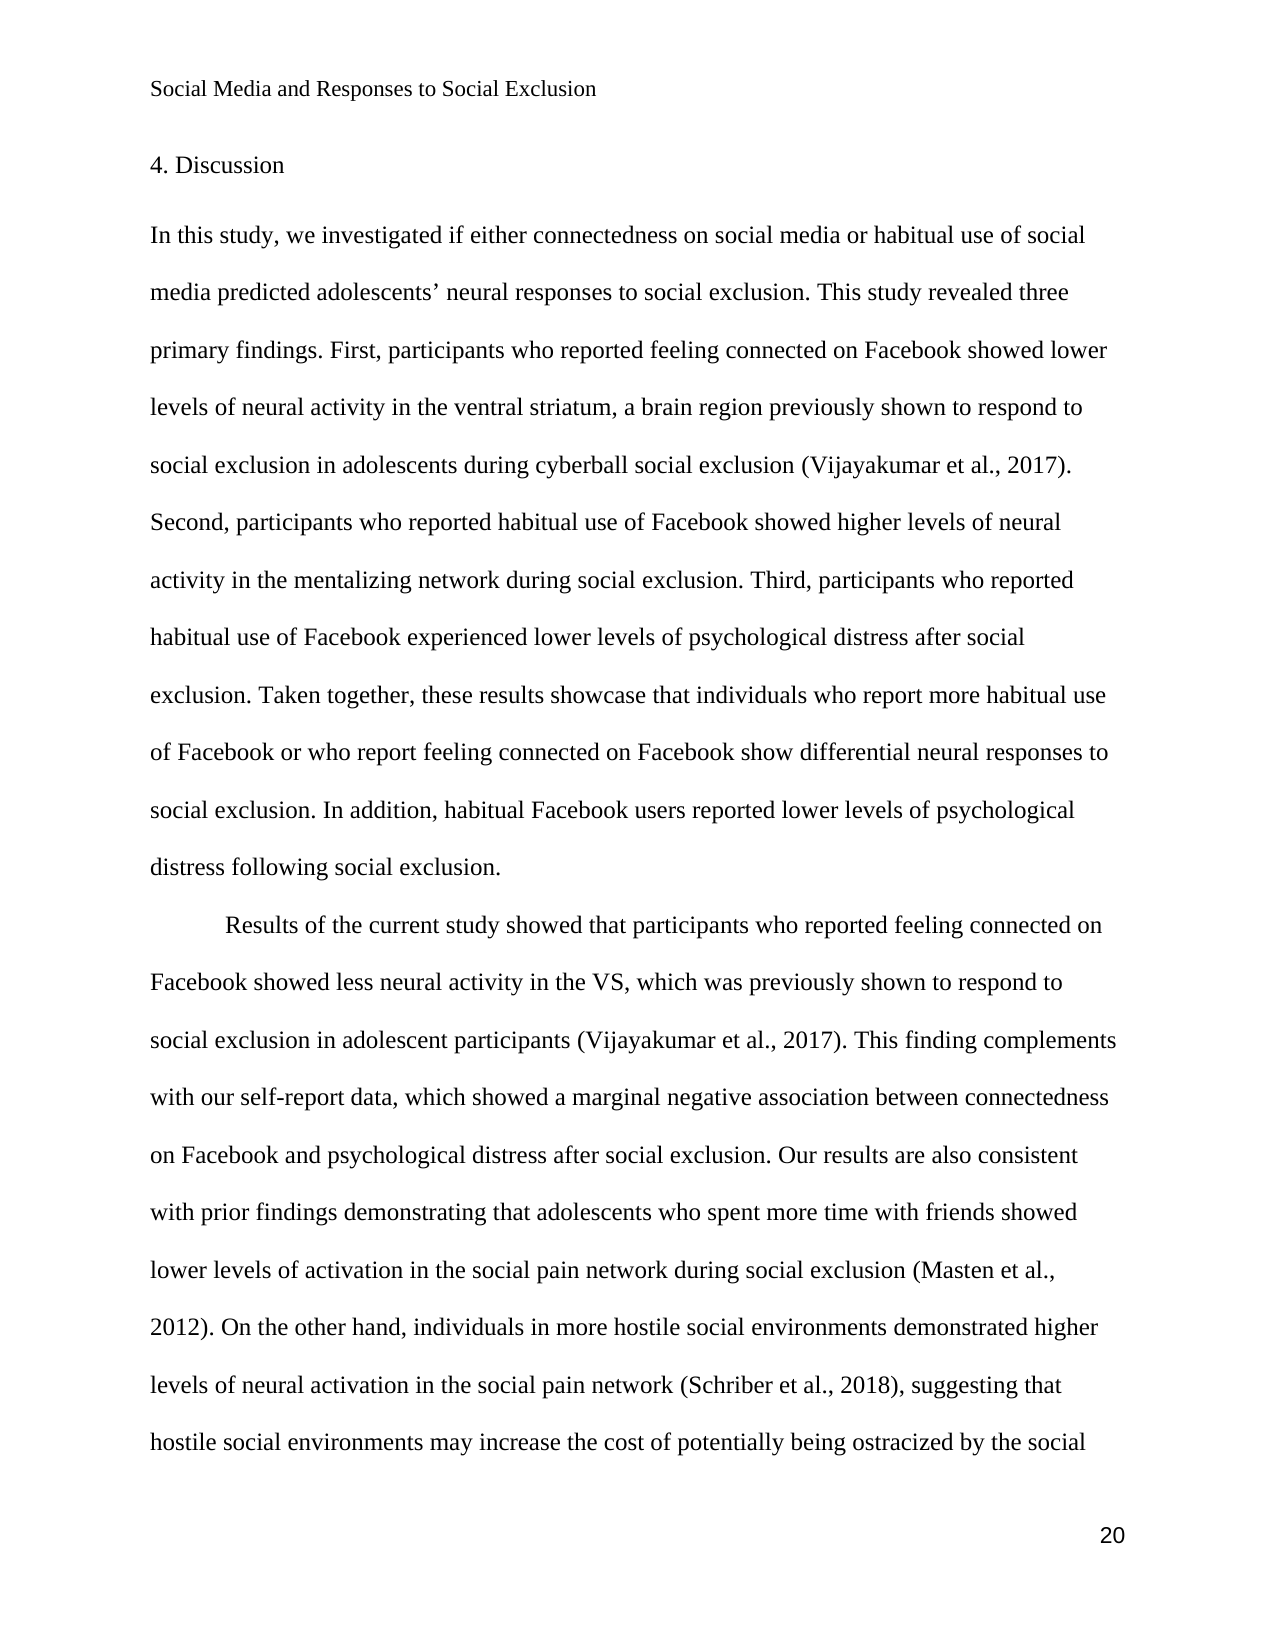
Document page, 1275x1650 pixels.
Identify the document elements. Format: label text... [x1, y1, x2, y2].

subtitle 4. Discussion [150, 150, 1125, 179]
